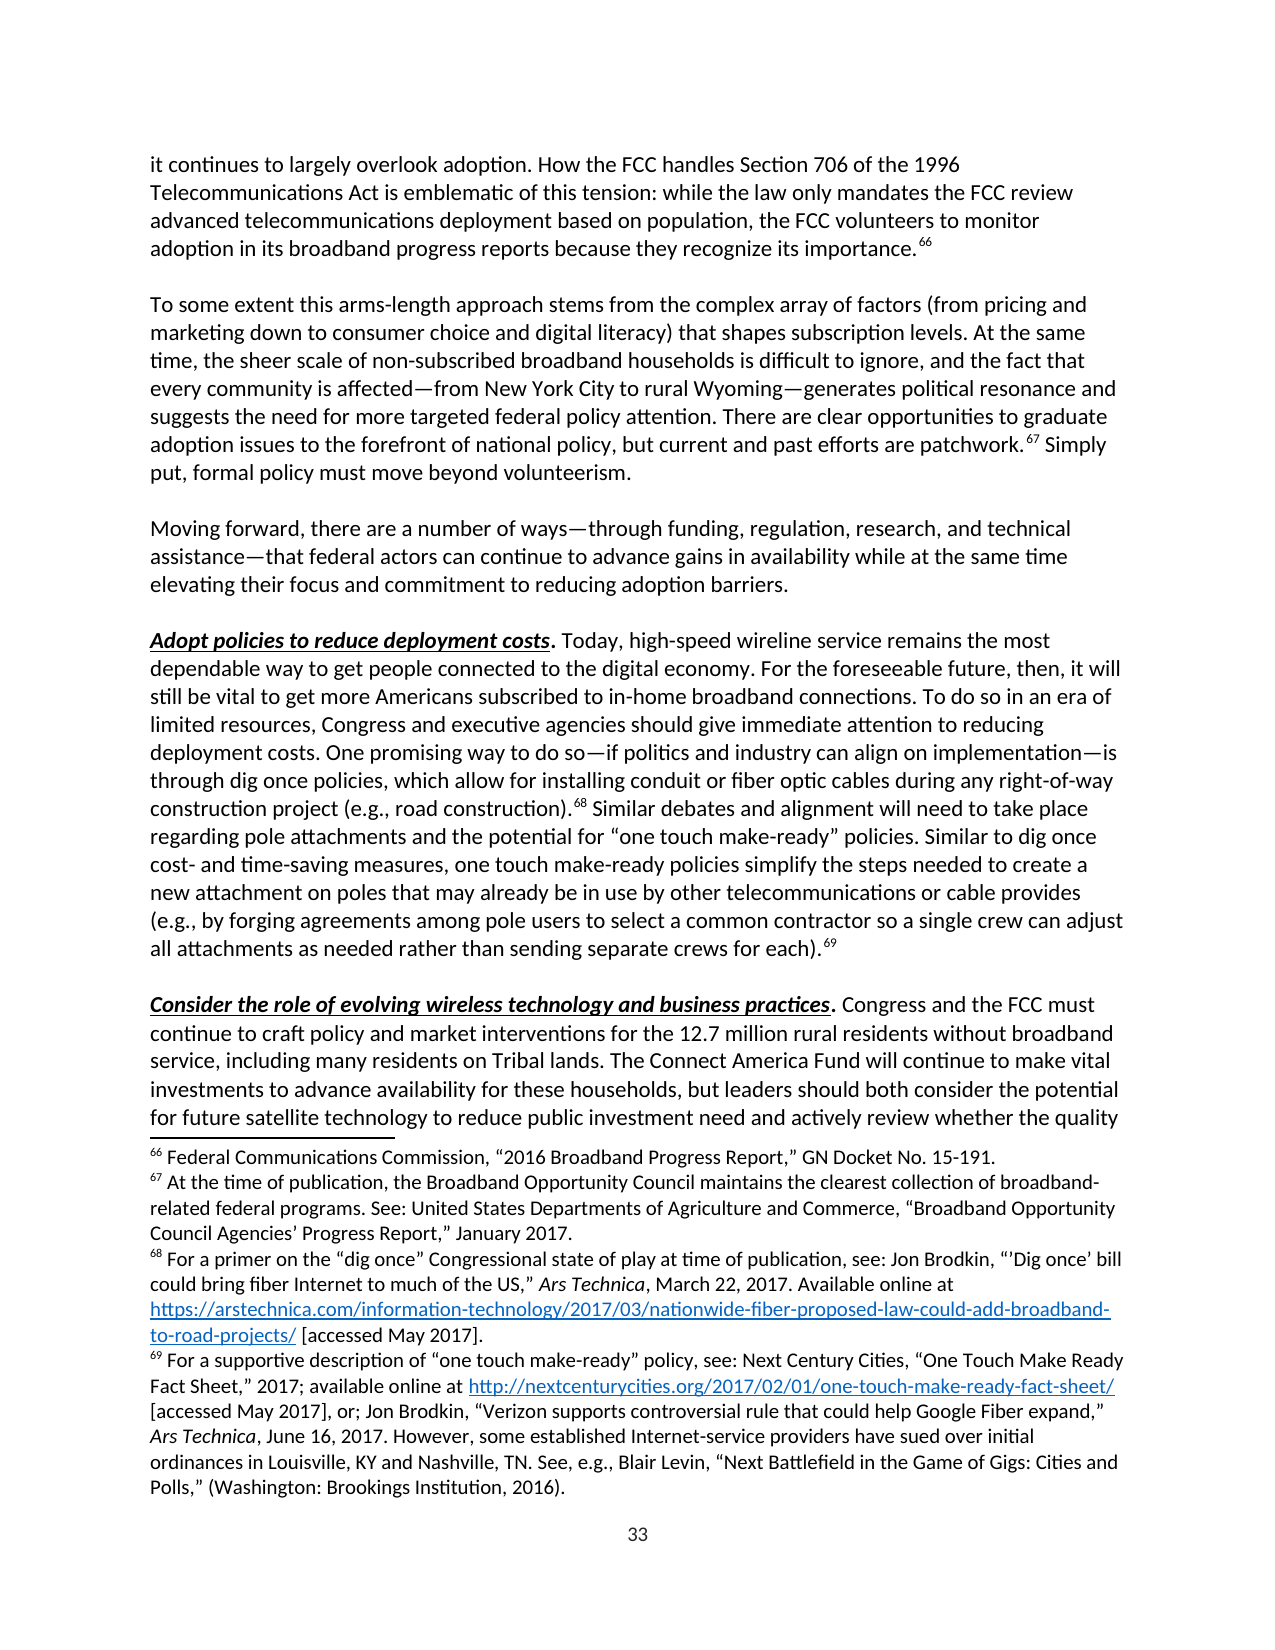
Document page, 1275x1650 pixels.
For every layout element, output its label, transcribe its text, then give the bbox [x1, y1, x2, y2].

text Moving forward, there are a number of ways—through funding, regulation, research, and technical assistance—that federal actors can continue to advance gains in availability while at the same time elevating their focus and commitment to reducing adoption barriers. [150, 514, 1125, 598]
text Consider the role of evolving wireless technology and business practices. Congress and the FCC must continue to craft policy and market interventions for the 12.7 million rural residents without broadband service, including many residents on Tribal lands. The Connect America Fund will continue to make vital investments to advance availability for these households, but leaders should both consider the potential for future satellite technology to reduce public investment need and actively review whether the quality of current Connect America Fund wireline investments will meet rural recipients’ long-term broadband needs. [150, 991, 1125, 1131]
text Adopt policies to reduce deployment costs. Today, high-speed wireline service remains the most dependable way to get people connected to the digital economy. For the foreseeable future, then, it will still be vital to get more Americans subscribed to in-home broadband connections. To do so in an era of limited resources, Congress and executive agencies should give immediate attention to reducing deployment costs. One promising way to do so—if politics and industry can align on implementation—is through dig once policies, which allow for installing conduit or fiber optic cables during any right-of-way construction project (e.g., road construction). Similar debates and alignment will need to take place regarding pole attachments and the potential for “one touch make-ready” policies. Similar to dig once cost- and time-saving measures, one touch make-ready policies simplify the steps needed to create a new attachment on poles that may already be in use by other telecommunications or cable provides (e.g., by forging agreements among pole users to select a common contractor so a single crew can adjust all attachments as needed rather than sending separate crews for each). [150, 626, 1125, 963]
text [150, 150, 1125, 262]
text To some extent this arms-length approach stems from the complex array of factors (from pricing and marketing down to consumer choice and digital literacy) that shapes subscription levels. At the same time, the sheer scale of non-subscribed broadband households is difficult to ignore, and the fact that every community is affected—from New York City to rural Wyoming—generates political resonance and suggests the need for more targeted federal policy attention. There are clear opportunities to graduate adoption issues to the forefront of national policy, but current and past efforts are patchwork. Simply put, formal policy must move beyond volunteerism. [150, 290, 1125, 486]
